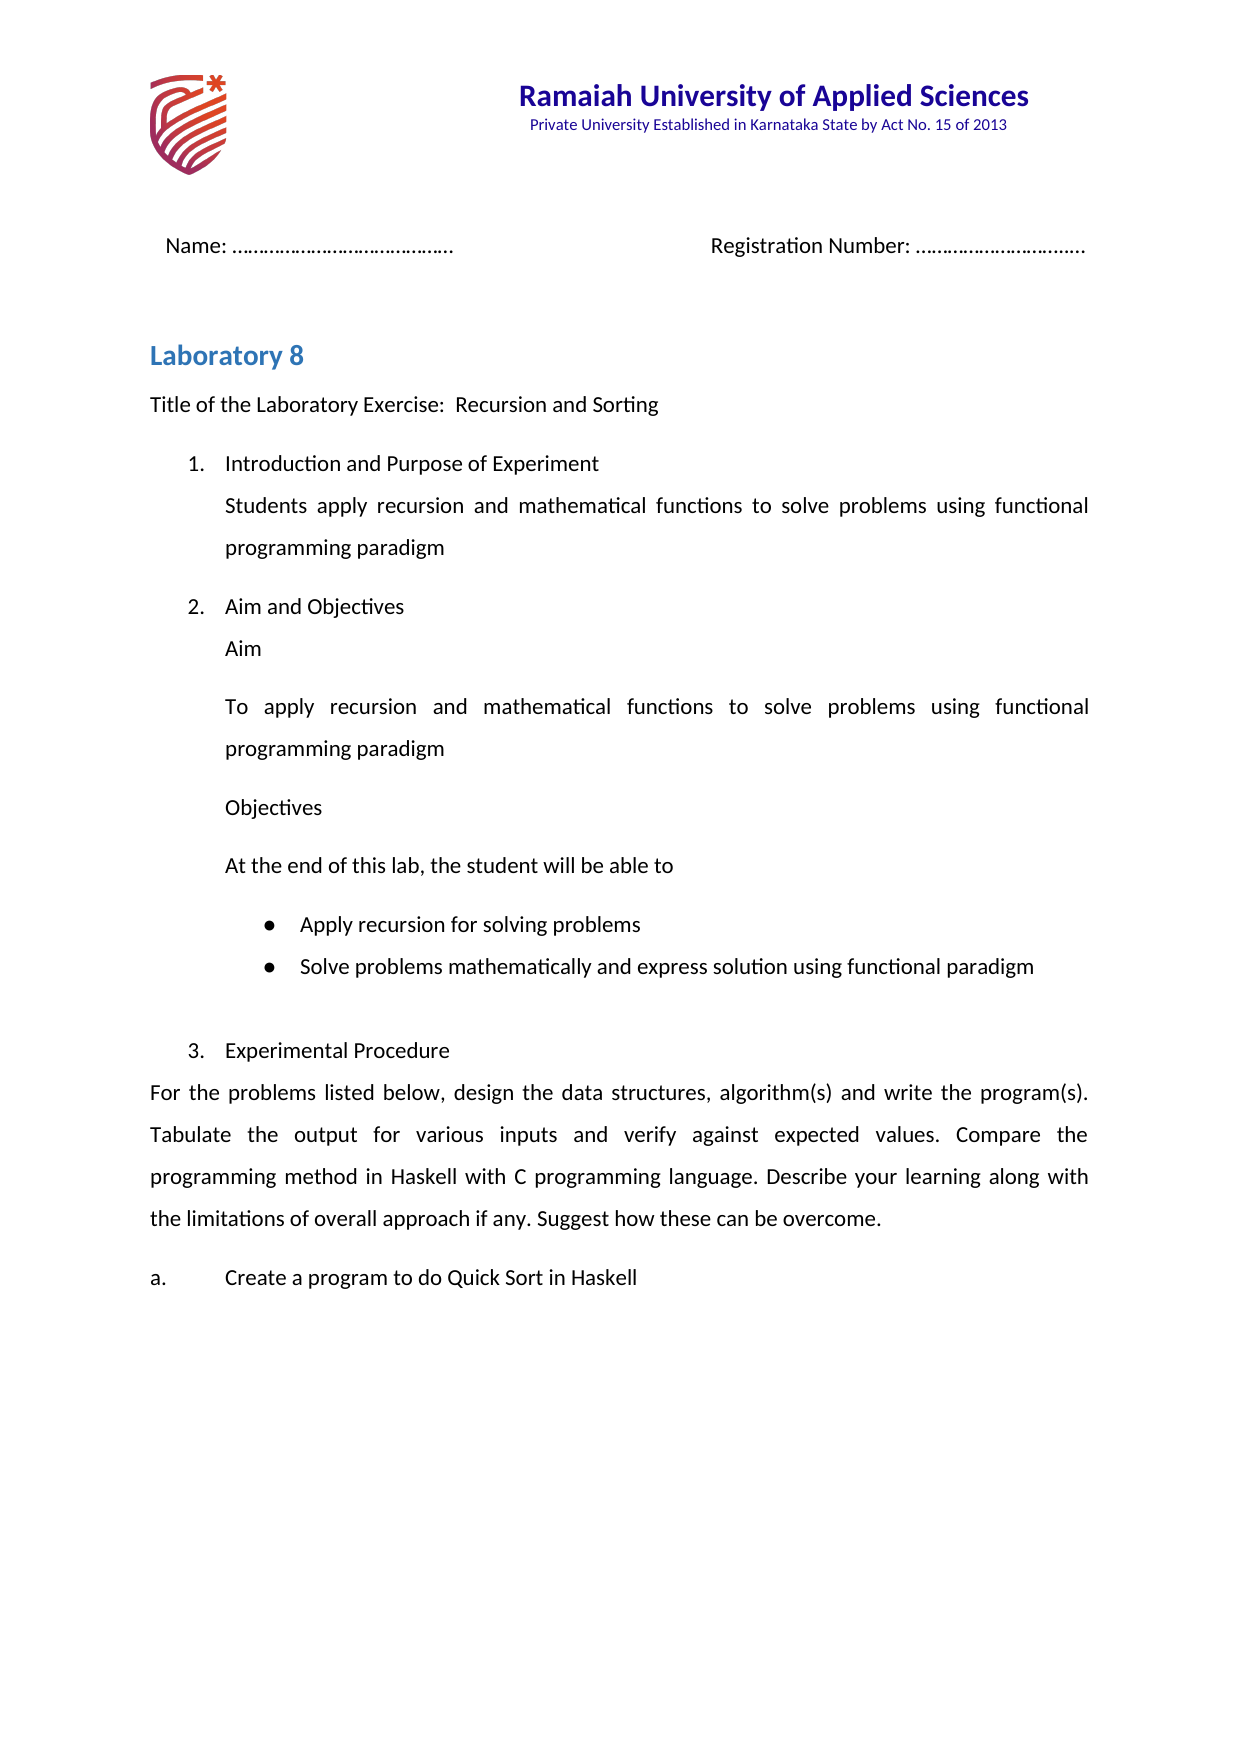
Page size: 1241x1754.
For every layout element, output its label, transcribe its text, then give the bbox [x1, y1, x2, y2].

text For the problems listed below, design the data structures, algorithm(s) and write the program(s). Tabulate the output for various inputs and verify against expected values. Compare the programming method in Haskell with C programming language. Describe your learning along with the limitations of overall approach if any. Suggest how these can be overcome. [150, 1078, 1090, 1232]
text Students apply recursion and mathematical functions to solve problems using functional programming paradigm [225, 491, 1090, 561]
text a. Create a program to do Quick Sort in Haskell [150, 1263, 1090, 1291]
list Experimental Procedure [187, 1036, 1090, 1064]
text To apply recursion and mathematical functions to solve problems using functional programming paradigm [225, 692, 1090, 762]
text At the end of this lab, the student will be able to [187, 852, 1090, 880]
list Introduction and Purpose of Experiment [187, 449, 1090, 477]
list Solve problems mathematically and express solution using functional paradigm [262, 952, 1090, 980]
text Objectives [187, 793, 1090, 821]
text Aim [187, 634, 1090, 662]
text Title of the Laboratory Exercise: Recursion and Sorting [150, 391, 1090, 418]
picture [150, 75, 227, 175]
list Aim and Objectives [187, 592, 1090, 620]
subtitle Laboratory 8 [150, 337, 1090, 373]
list Apply recursion for solving problems [262, 910, 1090, 938]
